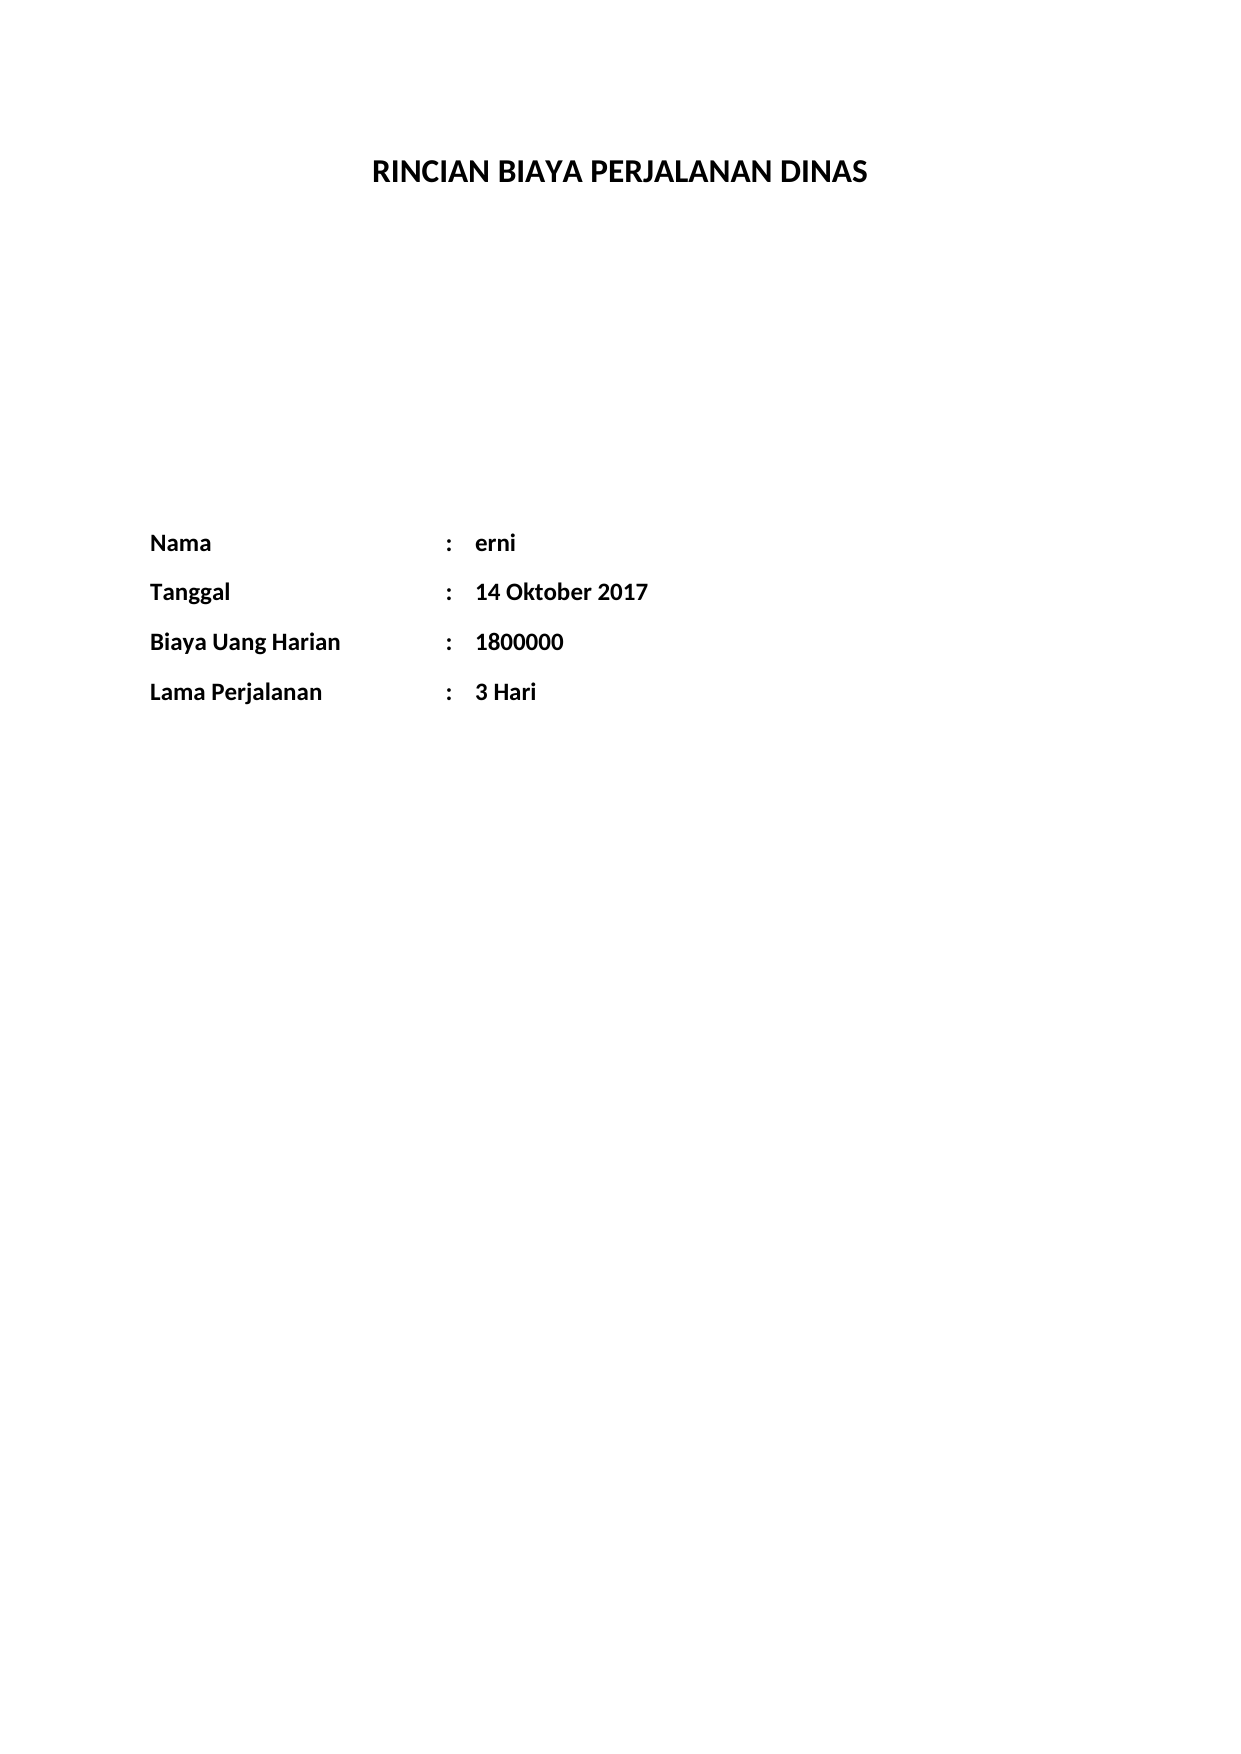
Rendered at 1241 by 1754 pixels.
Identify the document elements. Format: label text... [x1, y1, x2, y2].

text Biaya Uang Harian : 1800000 [150, 626, 1090, 657]
text Lama Perjalanan : 3 Hari [150, 676, 1090, 706]
text RINCIAN BIAYA PERJALANAN DINAS [150, 150, 1090, 191]
text Tanggal : 14 Oktober 2017 [150, 576, 1090, 607]
text Nama : erni [150, 527, 1090, 557]
